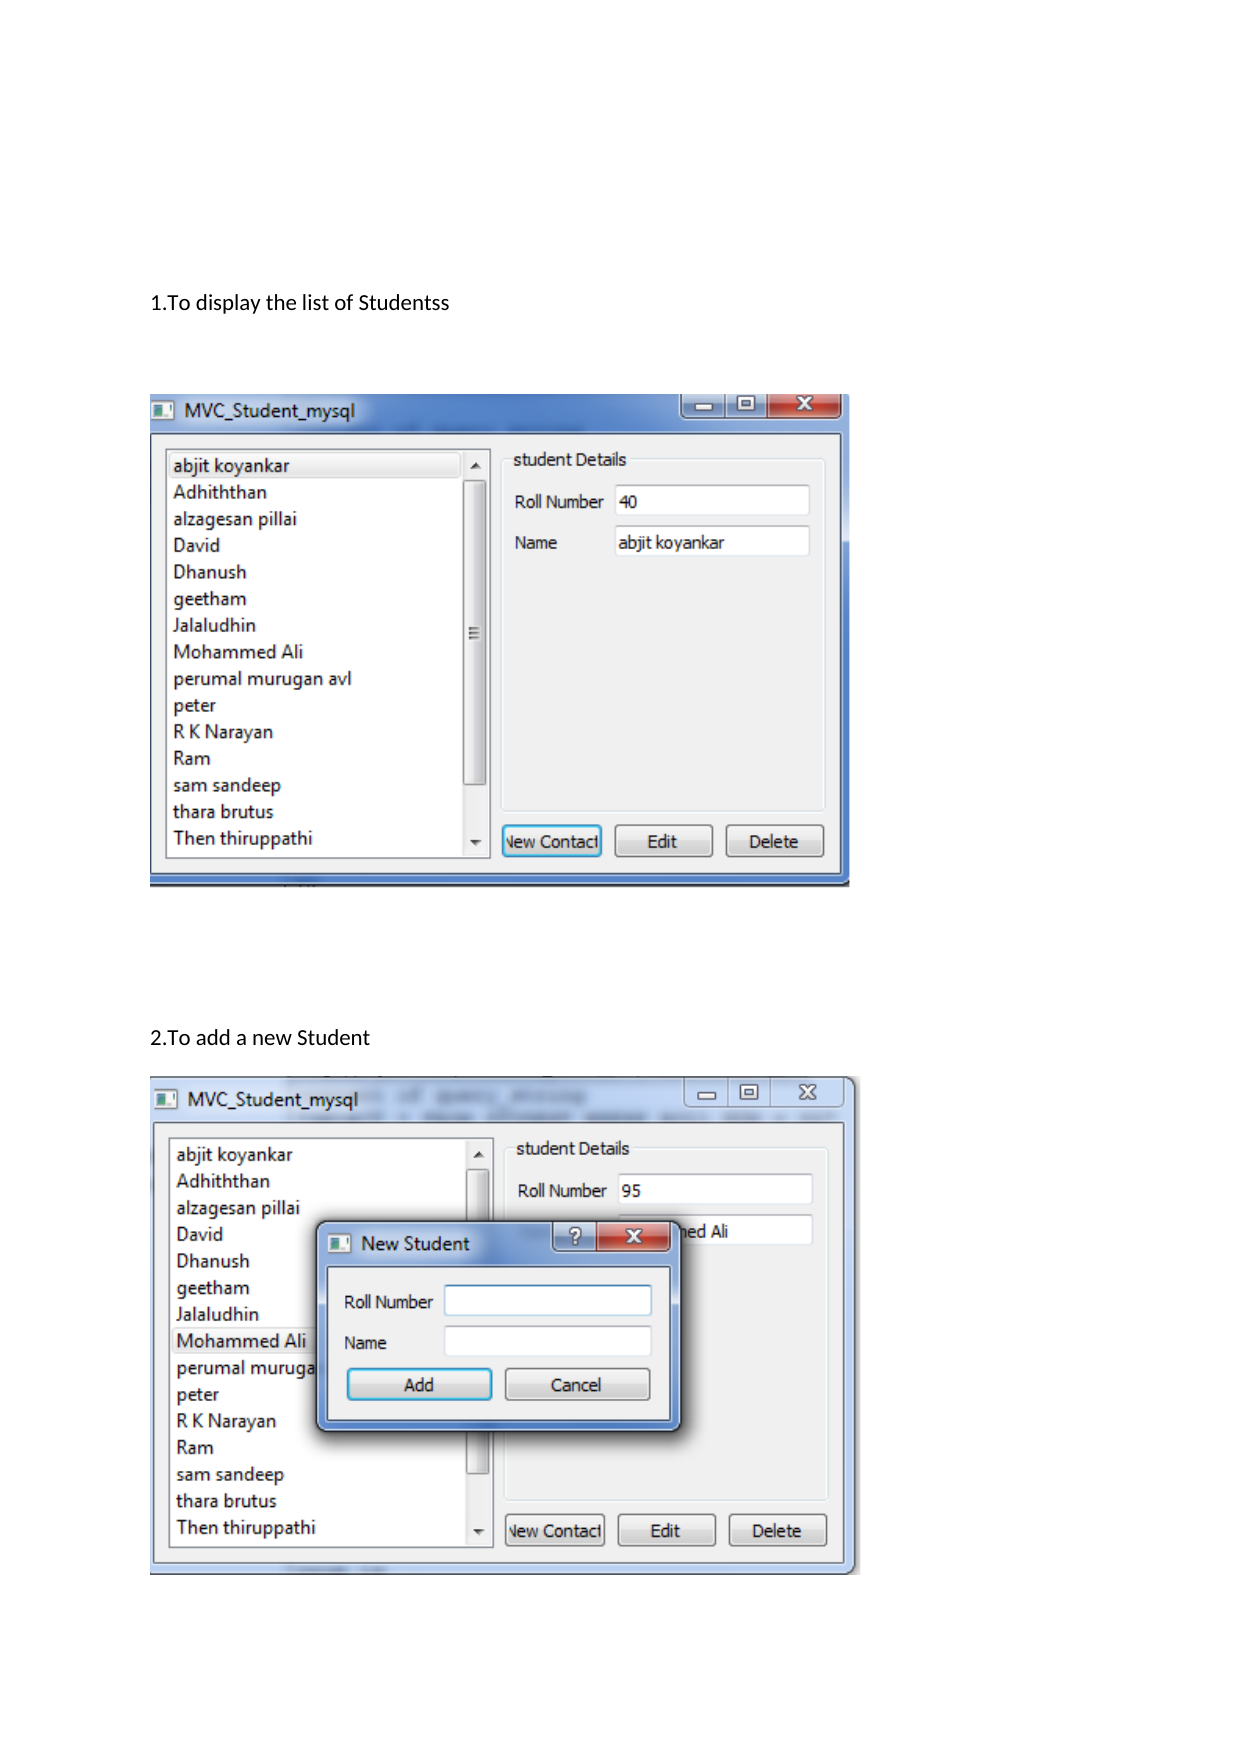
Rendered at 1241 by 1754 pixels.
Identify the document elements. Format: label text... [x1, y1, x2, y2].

picture [150, 394, 859, 892]
picture [150, 1076, 862, 1575]
text 2.To add a new Student [150, 1023, 1090, 1051]
text 1.To display the list of Studentss [150, 288, 1090, 316]
